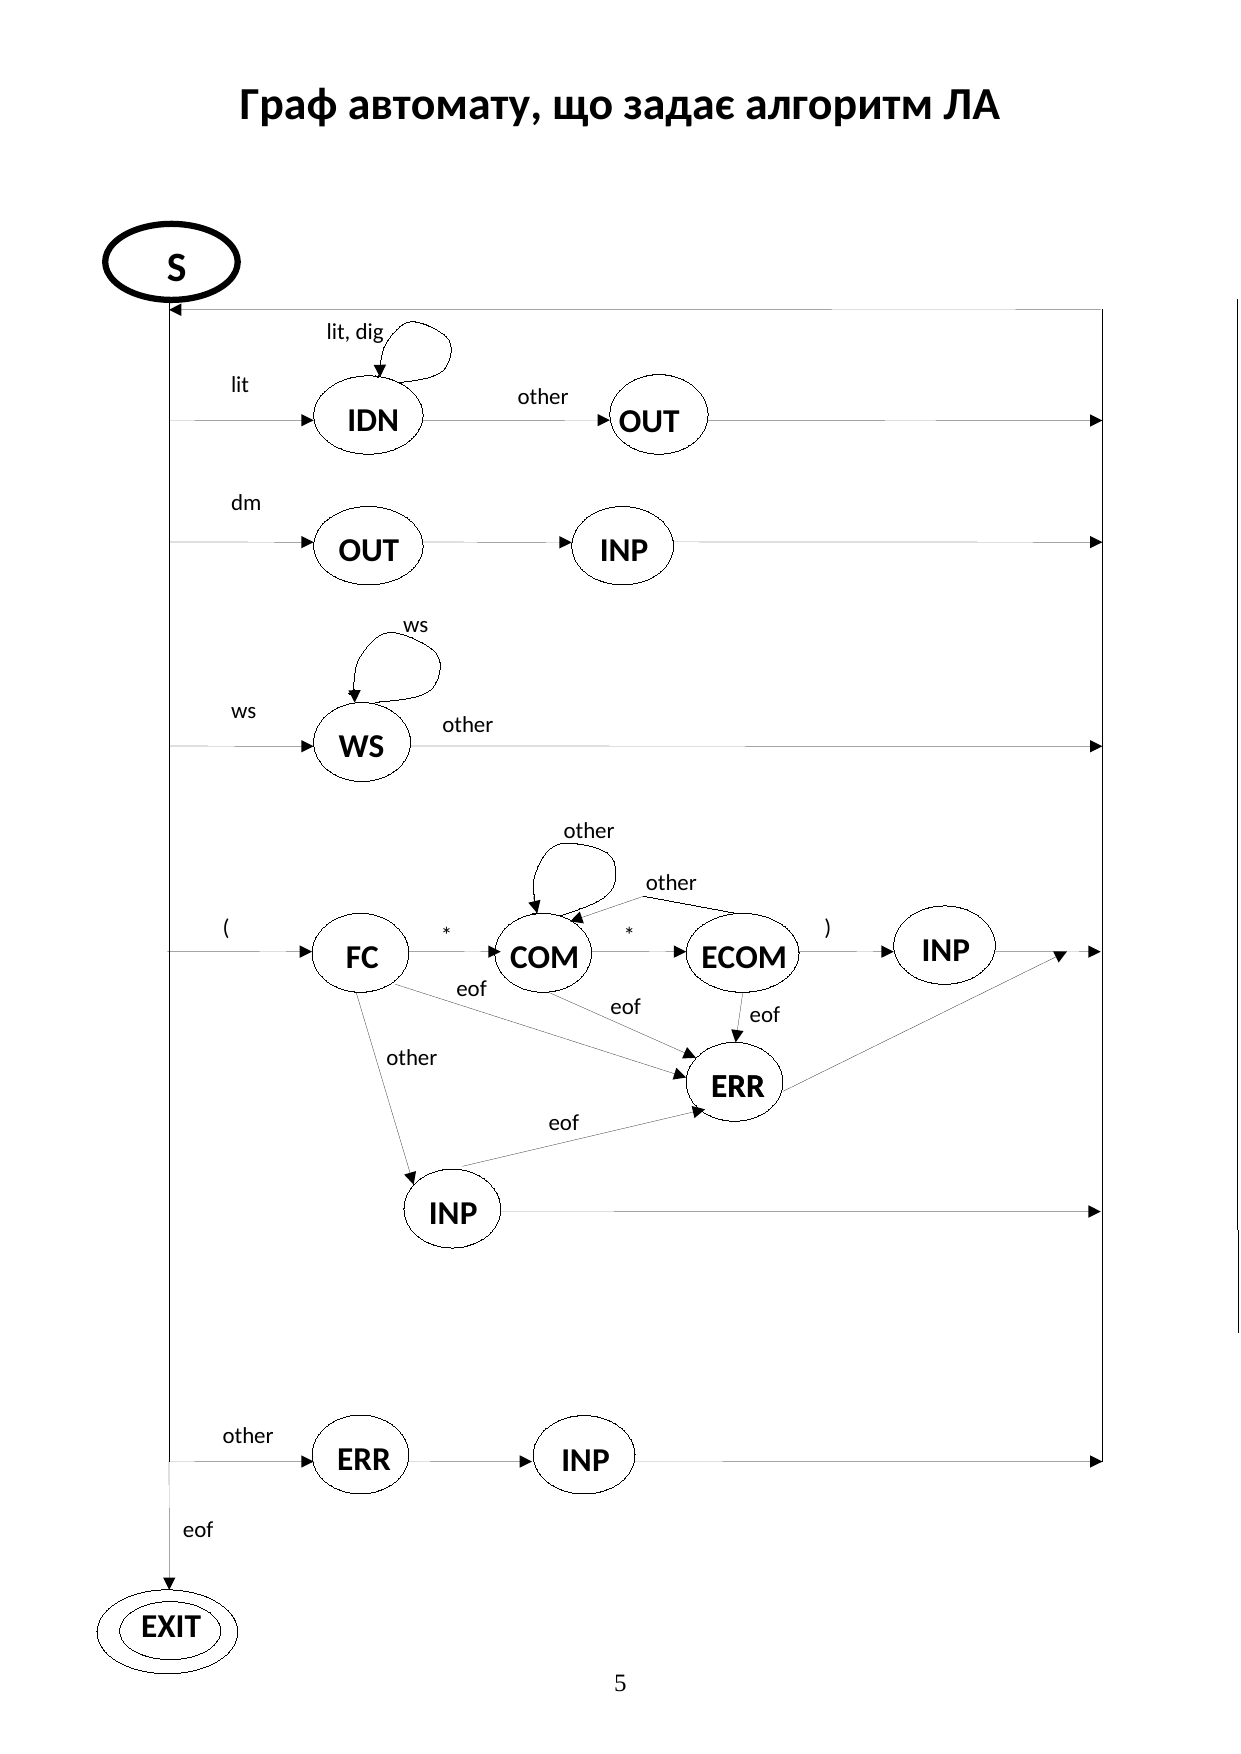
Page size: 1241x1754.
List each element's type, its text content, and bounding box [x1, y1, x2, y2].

text Граф автомату, що задає алгоритм ЛА [75, 75, 1165, 131]
